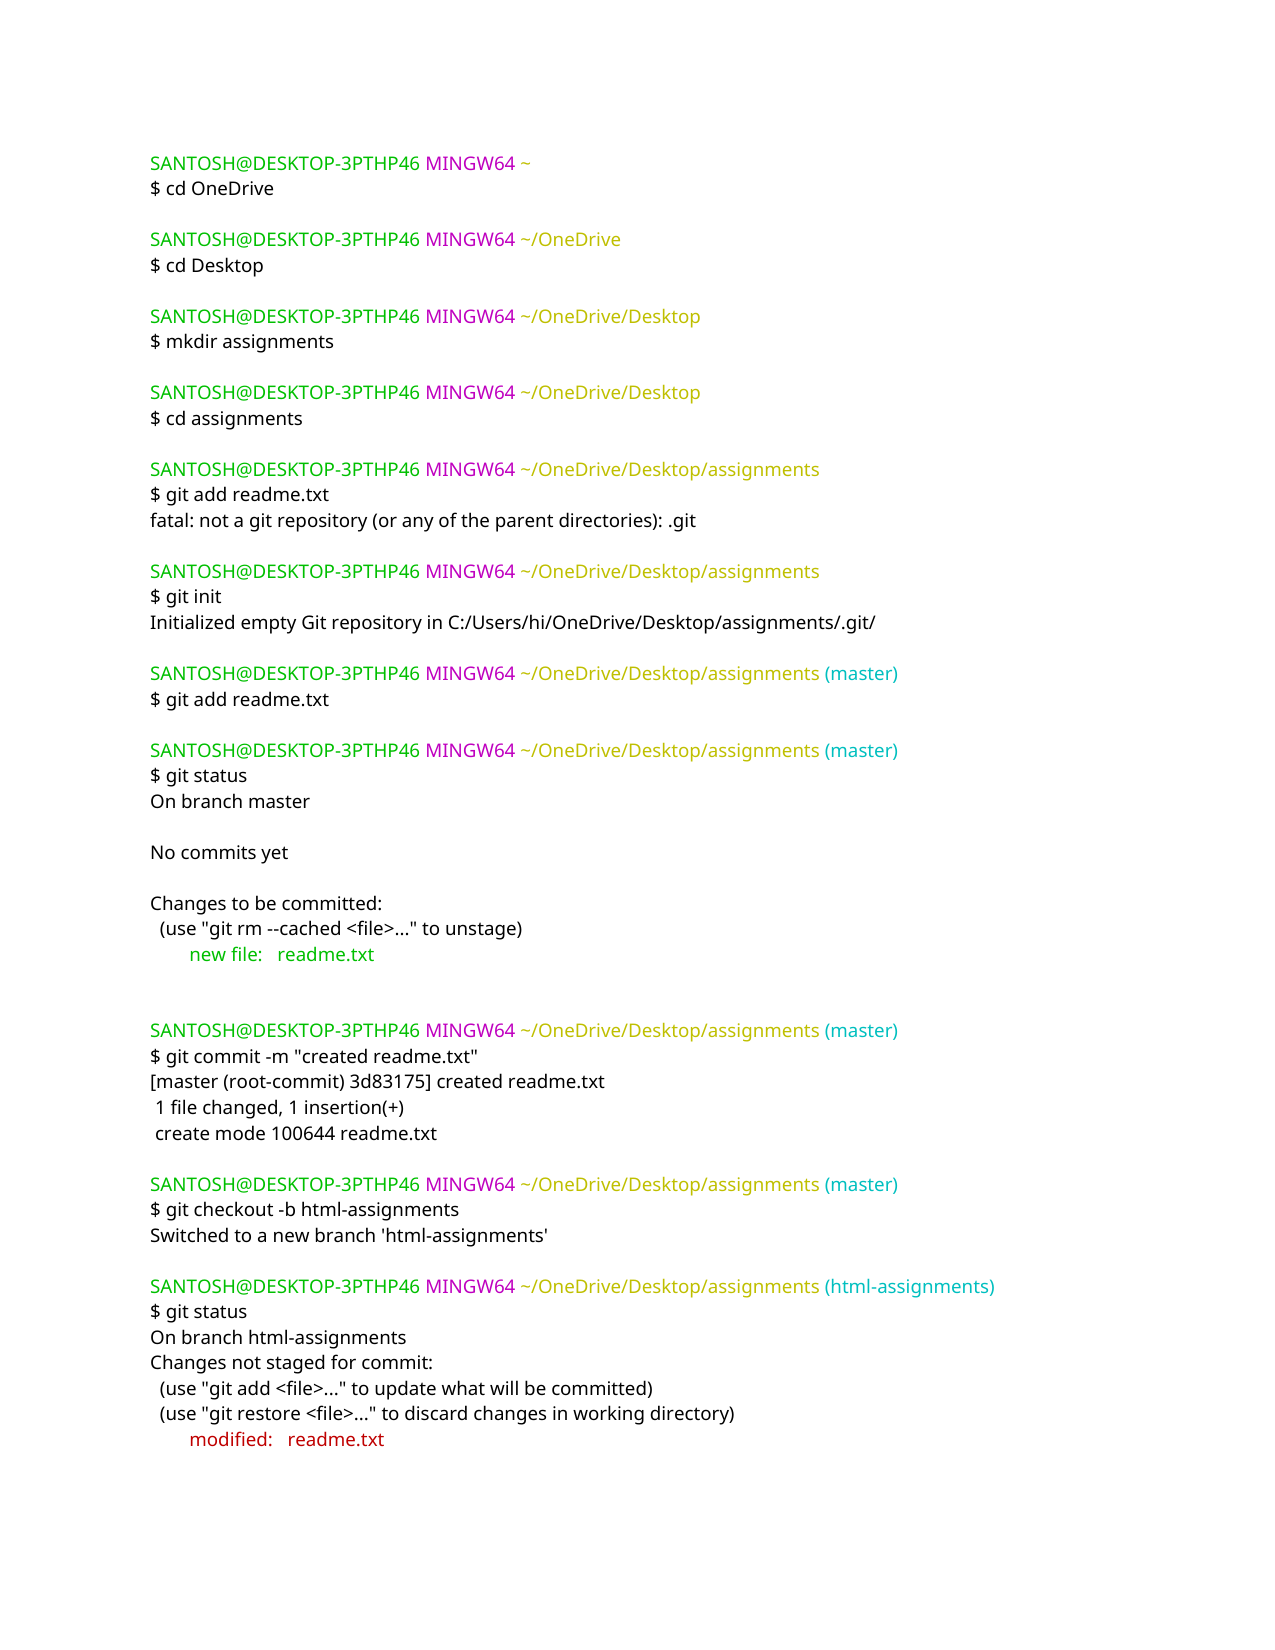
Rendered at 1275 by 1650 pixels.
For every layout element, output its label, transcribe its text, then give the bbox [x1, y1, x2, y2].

text $ mkdir assignments [150, 329, 1125, 354]
text $ cd OneDrive [150, 176, 1125, 201]
text SANTOSH@DESKTOP-3PTHP46 MINGW64 ~/OneDrive/Desktop/assignments (html-assignments) [150, 1273, 1125, 1298]
text SANTOSH@DESKTOP-3PTHP46 MINGW64 ~/OneDrive/Desktop/assignments (master) [150, 737, 1125, 762]
text SANTOSH@DESKTOP-3PTHP46 MINGW64 ~/OneDrive/Desktop/assignments [150, 558, 1125, 584]
text On branch html-assignments [150, 1324, 1125, 1349]
text $ git add readme.txt [150, 482, 1125, 507]
text SANTOSH@DESKTOP-3PTHP46 MINGW64 ~/OneDrive/Desktop/assignments (master) [150, 660, 1125, 686]
text Changes to be committed: [150, 890, 1125, 916]
text 1 file changed, 1 insertion(+) [150, 1094, 1125, 1120]
text SANTOSH@DESKTOP-3PTHP46 MINGW64 ~ [150, 150, 1125, 176]
text (use "git rm --cached <file>..." to unstage) [150, 916, 1125, 941]
text $ git add readme.txt [150, 686, 1125, 711]
text [master (root-commit) 3d83175] created readme.txt [150, 1069, 1125, 1094]
text $ git status [150, 1298, 1125, 1324]
text SANTOSH@DESKTOP-3PTHP46 MINGW64 ~/OneDrive/Desktop/assignments (master) [150, 1171, 1125, 1196]
text fatal: not a git repository (or any of the parent directories): .git [150, 507, 1125, 533]
text create mode 100644 readme.txt [150, 1120, 1125, 1145]
text Switched to a new branch 'html-assignments' [150, 1222, 1125, 1247]
text SANTOSH@DESKTOP-3PTHP46 MINGW64 ~/OneDrive/Desktop/assignments (master) [150, 1018, 1125, 1043]
text No commits yet [150, 839, 1125, 864]
text Changes not staged for commit: [150, 1349, 1125, 1375]
text SANTOSH@DESKTOP-3PTHP46 MINGW64 ~/OneDrive [150, 227, 1125, 252]
text On branch master [150, 788, 1125, 813]
text new file: readme.txt [150, 941, 1125, 967]
text SANTOSH@DESKTOP-3PTHP46 MINGW64 ~/OneDrive/Desktop/assignments [150, 456, 1125, 482]
text $ cd assignments [150, 405, 1125, 431]
text Initialized empty Git repository in C:/Users/hi/OneDrive/Desktop/assignments/.git/ [150, 609, 1125, 635]
text modified: readme.txt [150, 1426, 1125, 1452]
text $ git status [150, 762, 1125, 788]
text $ git commit -m "created readme.txt" [150, 1043, 1125, 1069]
text SANTOSH@DESKTOP-3PTHP46 MINGW64 ~/OneDrive/Desktop [150, 380, 1125, 405]
text (use "git add <file>..." to update what will be committed) [150, 1375, 1125, 1401]
text $ git init [150, 584, 1125, 609]
text $ git checkout -b html-assignments [150, 1196, 1125, 1222]
text $ cd Desktop [150, 252, 1125, 278]
text SANTOSH@DESKTOP-3PTHP46 MINGW64 ~/OneDrive/Desktop [150, 303, 1125, 329]
text (use "git restore <file>..." to discard changes in working directory) [150, 1401, 1125, 1426]
